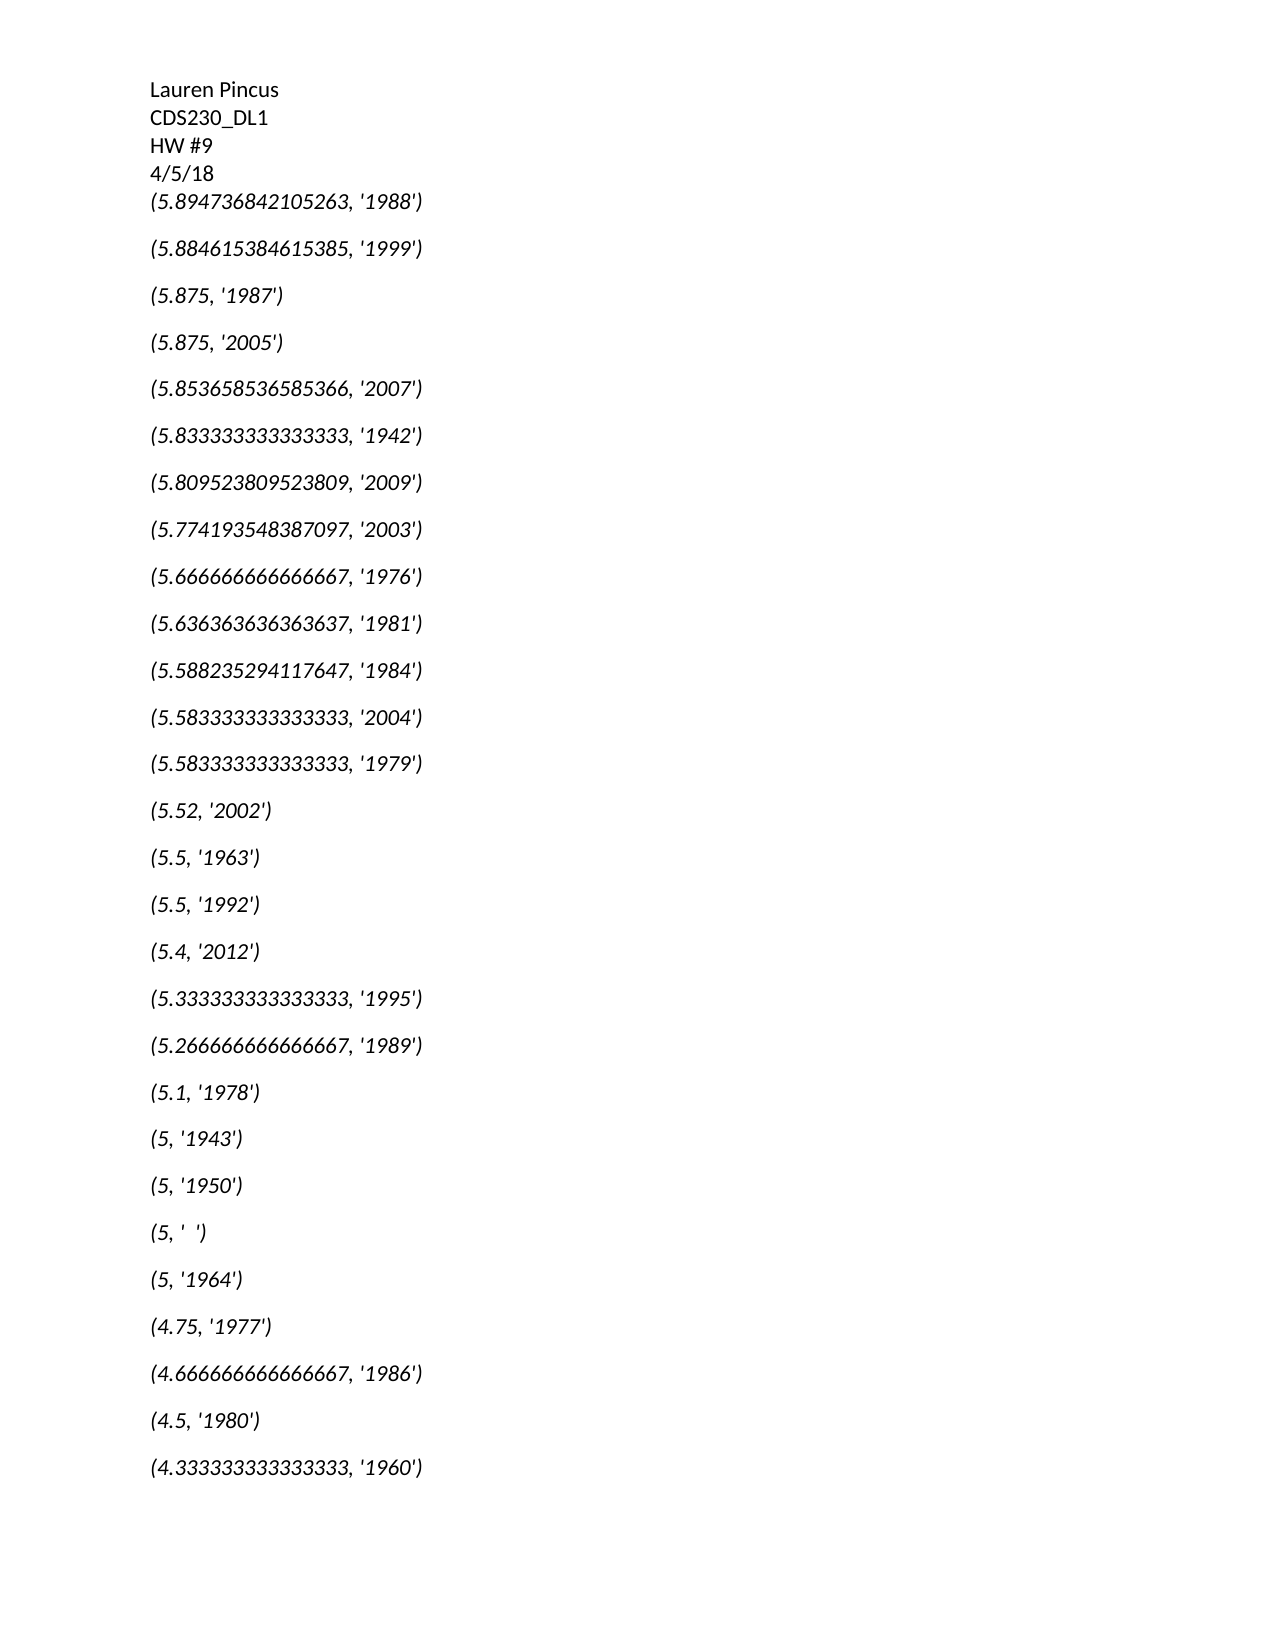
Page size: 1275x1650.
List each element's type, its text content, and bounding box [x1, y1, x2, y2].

text (5, '1943') [150, 1124, 1125, 1153]
text (5, '1964') [150, 1265, 1125, 1293]
text (5.266666666666667, '1989') [150, 1031, 1125, 1059]
text (5.5, '1963') [150, 843, 1125, 871]
text (5.884615384615385, '1999') [150, 234, 1125, 262]
text (5.583333333333333, '2004') [150, 703, 1125, 731]
text (5.636363636363637, '1981') [150, 609, 1125, 637]
text (5.5, '1992') [150, 890, 1125, 918]
text (4.666666666666667, '1986') [150, 1359, 1125, 1387]
text (5.853658536585366, '2007') [150, 374, 1125, 403]
text (5.333333333333333, '1995') [150, 984, 1125, 1012]
text (4.5, '1980') [150, 1406, 1125, 1434]
text (5.4, '2012') [150, 937, 1125, 965]
text (5.875, '2005') [150, 328, 1125, 356]
text (5.666666666666667, '1976') [150, 562, 1125, 590]
text (5, ' ') [150, 1218, 1125, 1246]
text (5.583333333333333, '1979') [150, 749, 1125, 778]
text (4.333333333333333, '1960') [150, 1453, 1125, 1481]
text (5.1, '1978') [150, 1078, 1125, 1106]
text (5, '1950') [150, 1171, 1125, 1199]
text (5.809523809523809, '2009') [150, 468, 1125, 496]
text (5.52, '2002') [150, 796, 1125, 824]
text (5.588235294117647, '1984') [150, 656, 1125, 684]
text (5.774193548387097, '2003') [150, 515, 1125, 543]
text (5.833333333333333, '1942') [150, 421, 1125, 449]
text (4.75, '1977') [150, 1312, 1125, 1340]
text (5.894736842105263, '1988') [150, 187, 1125, 215]
text (5.875, '1987') [150, 281, 1125, 309]
